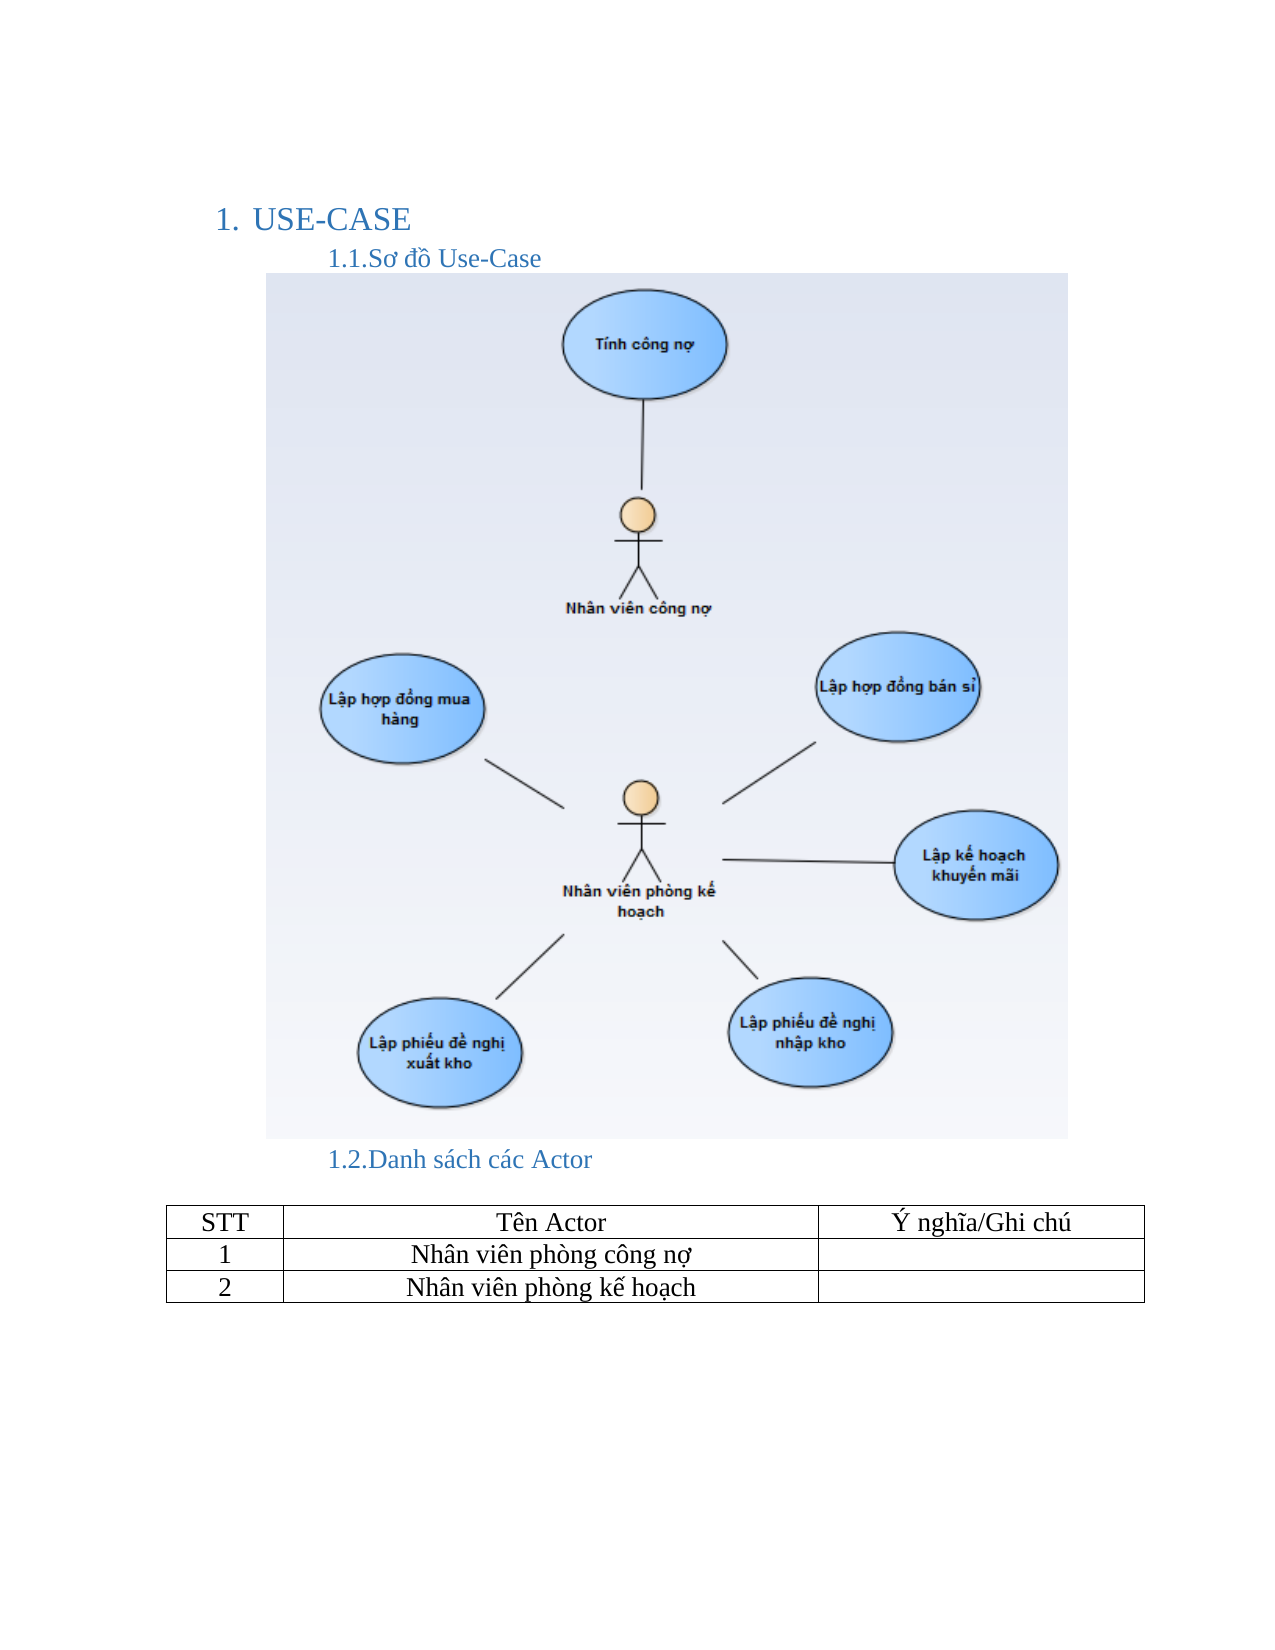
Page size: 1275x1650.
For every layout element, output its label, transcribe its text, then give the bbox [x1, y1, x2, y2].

table_cell Nhân viên phòng kế hoạch [284, 1271, 818, 1302]
table_cell [819, 1271, 1144, 1302]
subtitle USE-CASE [215, 199, 1157, 238]
table_cell 2 [167, 1271, 283, 1302]
table_cell Nhân viên phòng công nợ [284, 1239, 818, 1270]
table_header Tên Actor [284, 1206, 818, 1238]
table_header Ý nghĩa/Ghi chú [819, 1206, 1144, 1238]
table_cell [819, 1239, 1144, 1270]
table_header STT [167, 1206, 283, 1238]
picture [266, 273, 1068, 1139]
table_cell 1 [167, 1239, 283, 1270]
subtitle 1.1.Sơ đồ Use-Case [327, 242, 1157, 273]
subtitle 1.2.Danh sách các Actor [327, 1143, 1157, 1174]
